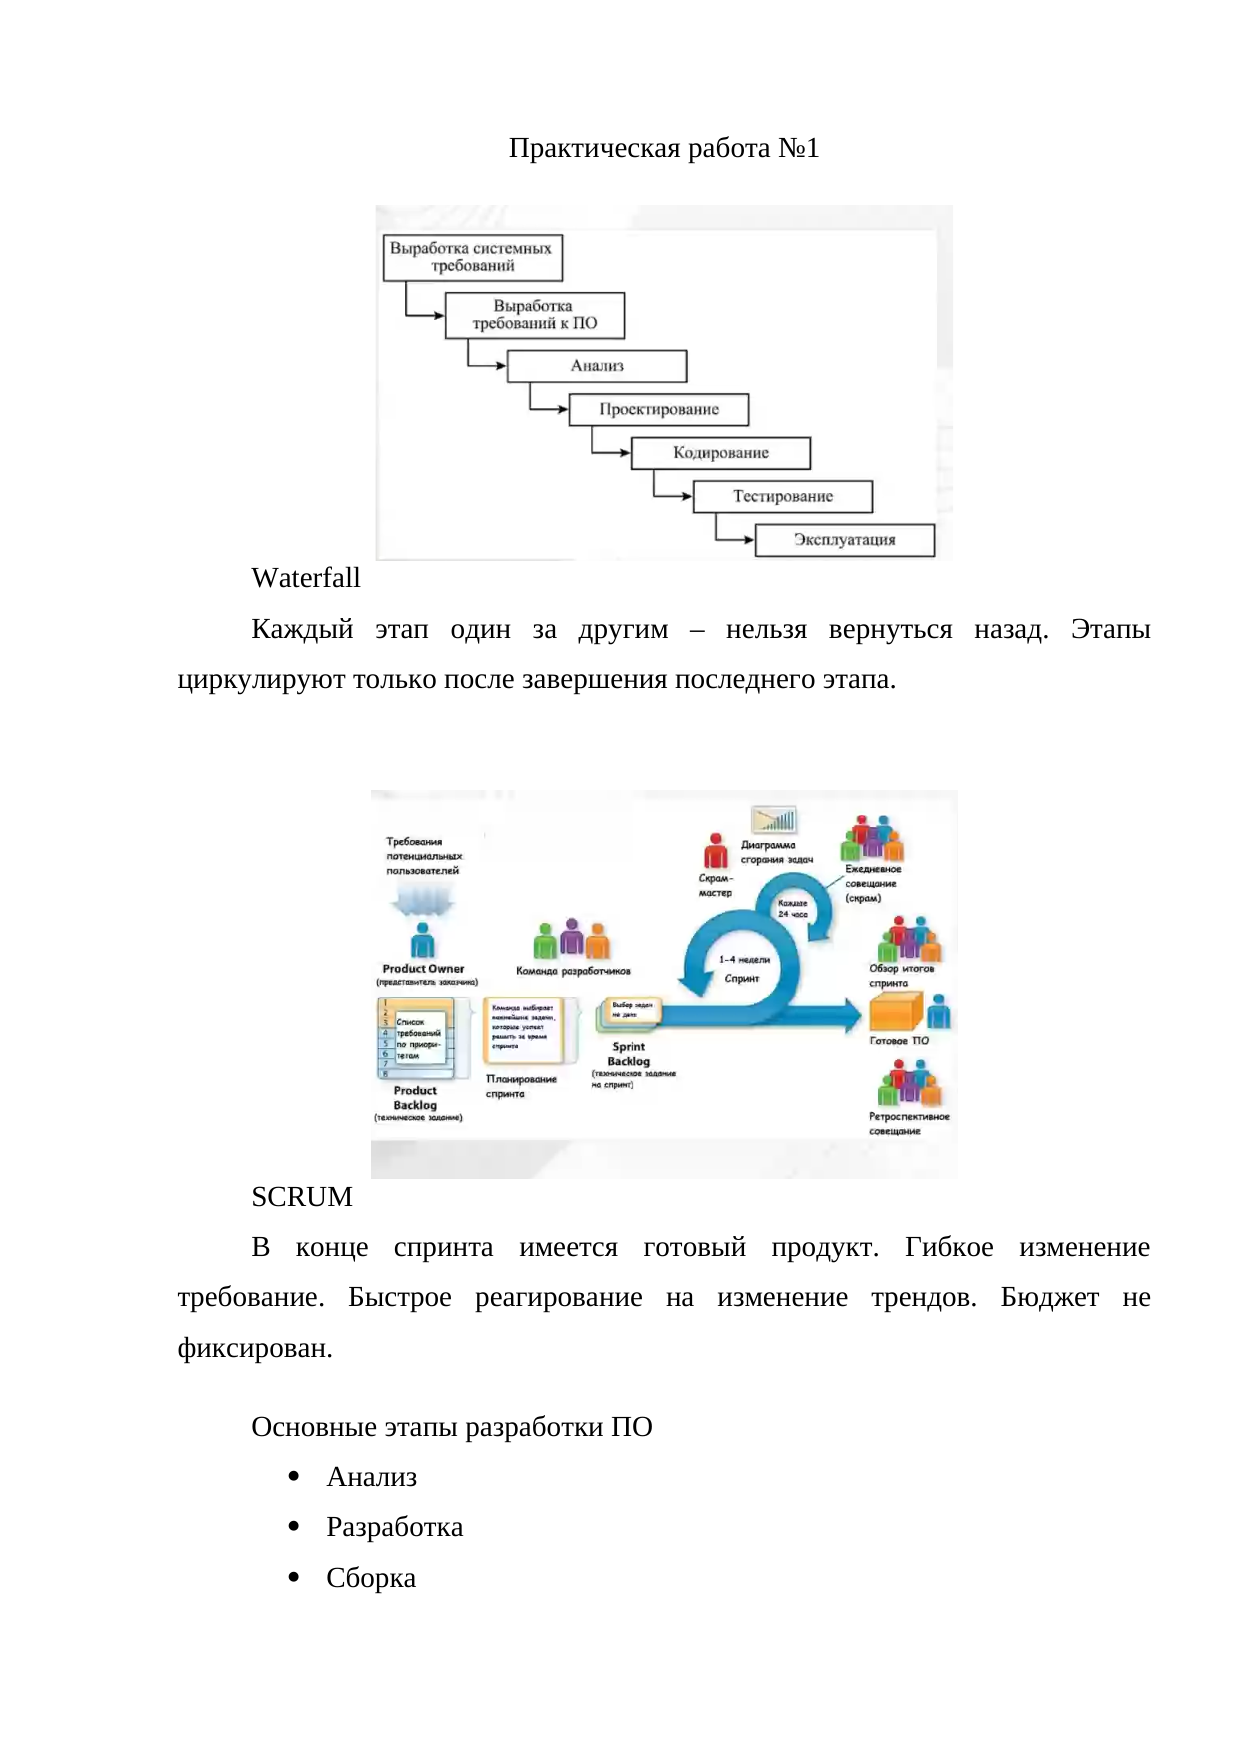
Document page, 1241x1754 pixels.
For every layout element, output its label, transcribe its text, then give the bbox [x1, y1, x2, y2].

text Waterfall [177, 561, 1152, 594]
text Каждый этап один за другим – нельзя вернуться назад. Этапы циркулируют только после завершения последнего этапа. [177, 611, 1152, 695]
text В конце спринта имеется готовый продукт. Гибкое изменение требование. Быстрое реагирование на изменение трендов. Бюджет не фиксирован. [177, 1229, 1152, 1363]
text Основные этапы разработки ПО [177, 1409, 1152, 1442]
list Разработка [288, 1509, 1152, 1543]
picture [371, 790, 958, 1179]
subtitle Практическая работа №1 [177, 131, 1152, 164]
picture [375, 205, 954, 561]
list Сборка [288, 1560, 1152, 1593]
text SCRUM [177, 1179, 1152, 1212]
list Анализ [288, 1459, 1152, 1493]
